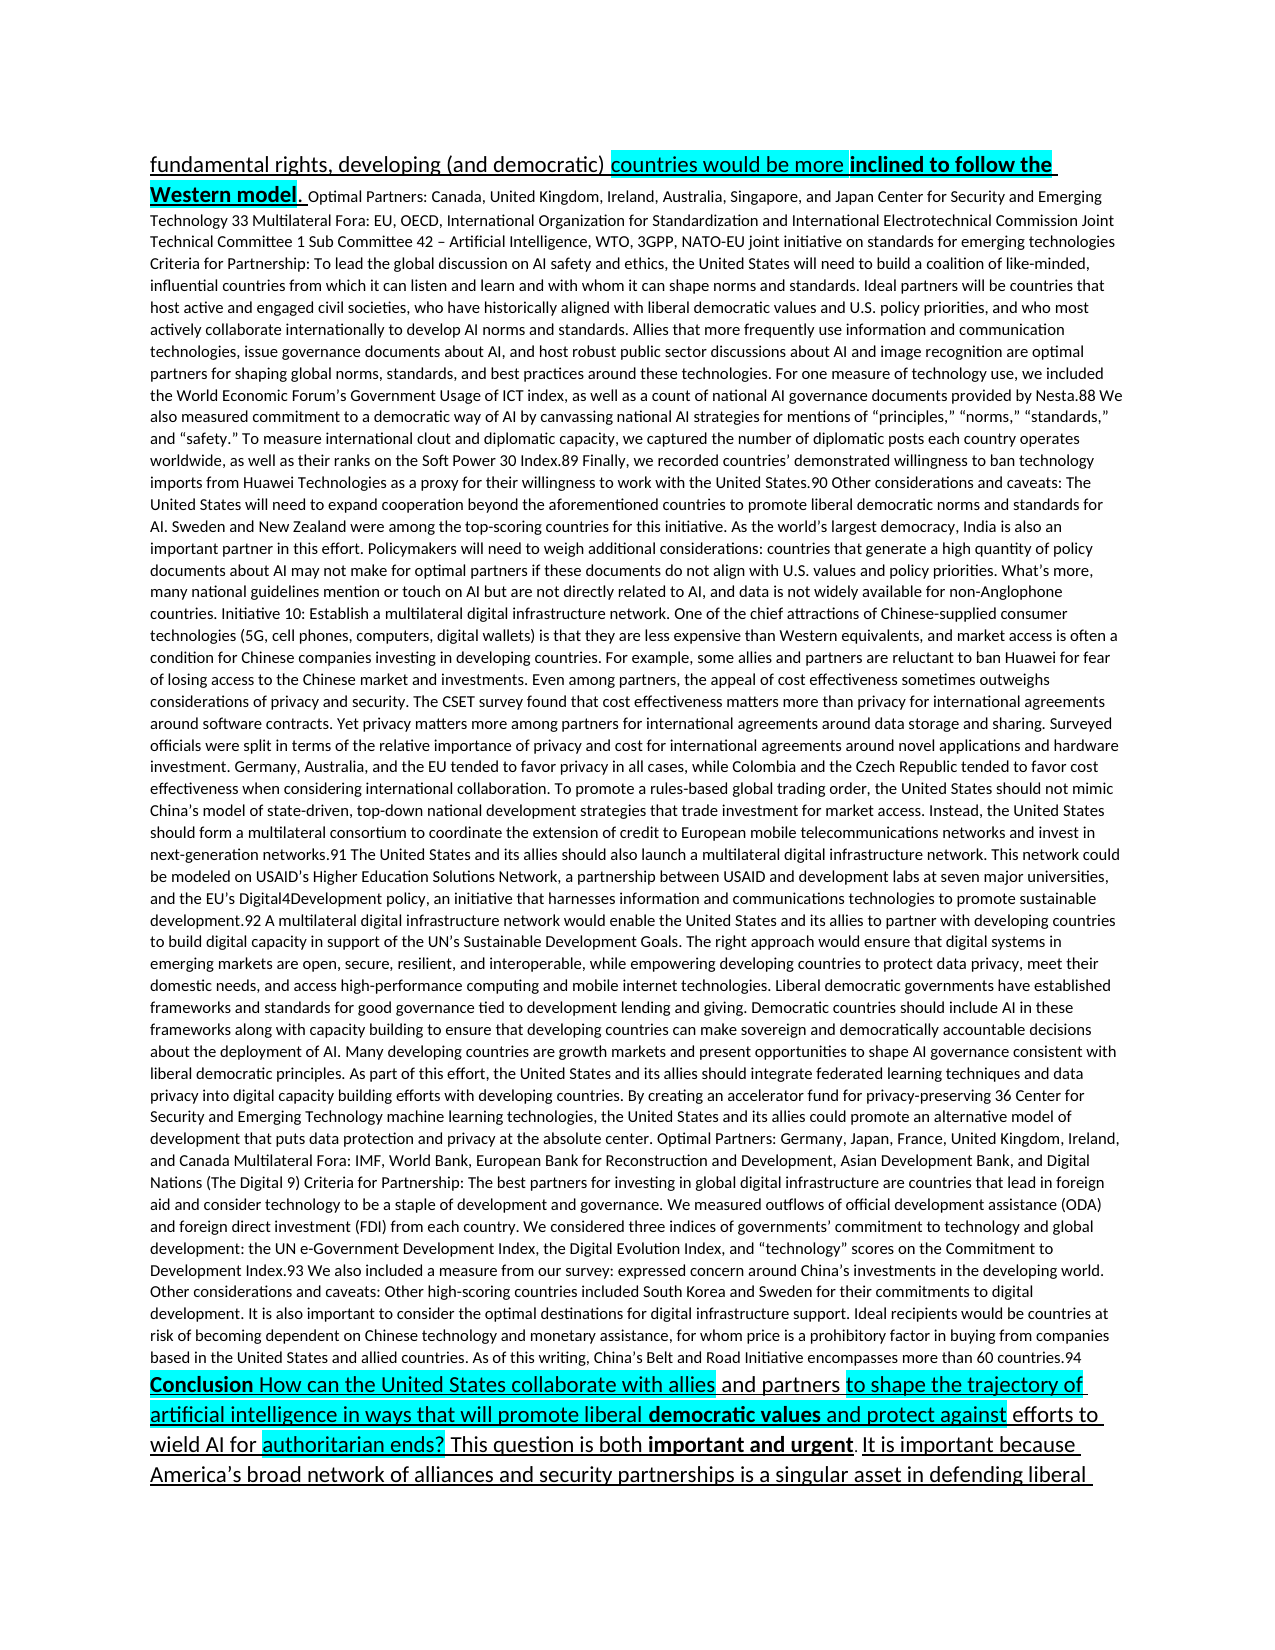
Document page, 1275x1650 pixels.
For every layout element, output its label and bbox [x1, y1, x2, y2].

text [150, 150, 1125, 1488]
